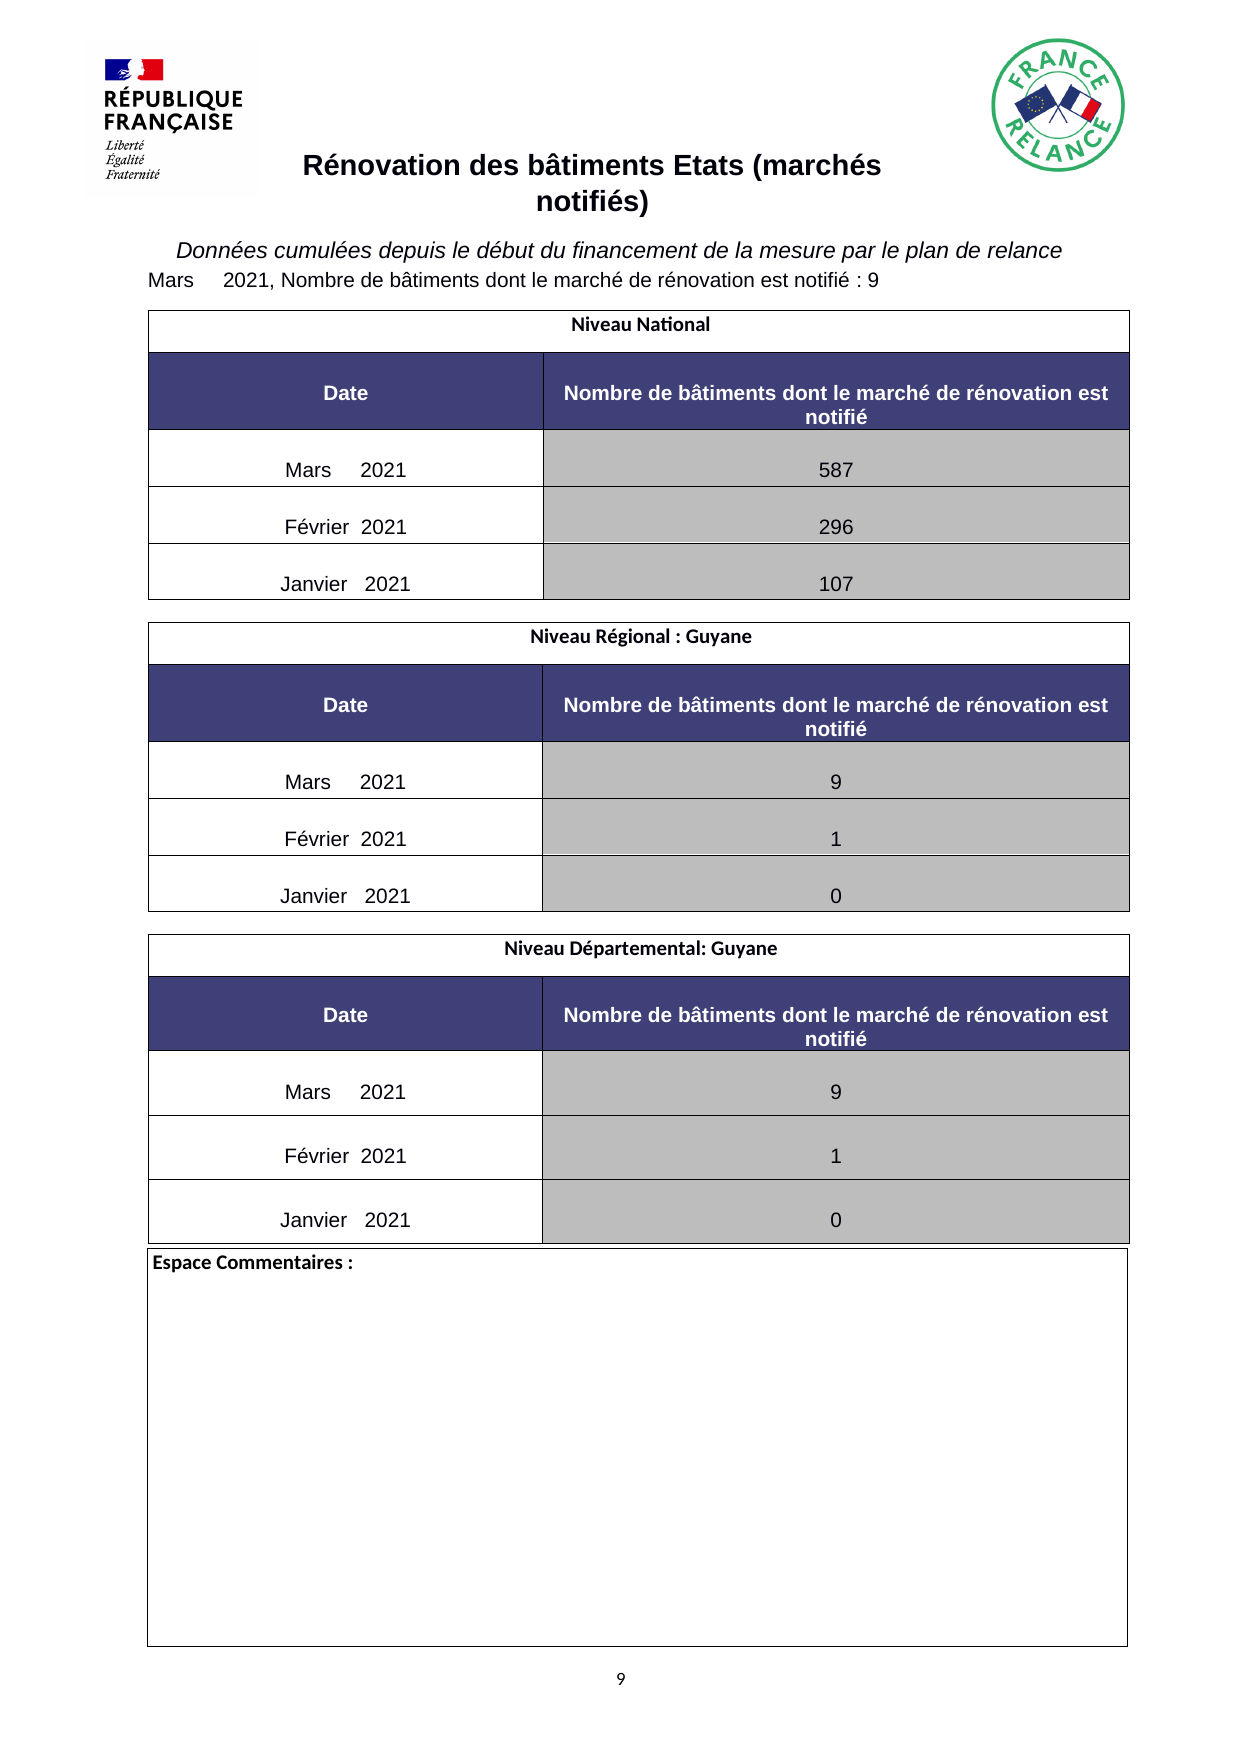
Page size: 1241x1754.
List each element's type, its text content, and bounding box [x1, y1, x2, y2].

picture [926, 17, 1182, 185]
table_cell 107 [544, 544, 1129, 599]
table_cell Janvier 2021 [149, 1180, 542, 1243]
text Rénovation des bâtiments Etats (marchés notifiés) [148, 148, 1093, 217]
table_cell 0 [543, 1180, 1129, 1243]
table_cell Février 2021 [149, 487, 543, 542]
table_cell Mars 2021 [149, 742, 542, 798]
table_cell Nombre de bâtiments dont le marché de rénovation est notifié [543, 665, 1129, 741]
table_cell Mars 2021 [149, 1051, 542, 1115]
table_cell 1 [543, 1116, 1129, 1179]
table_cell 1 [543, 799, 1129, 854]
table_cell Février 2021 [149, 799, 542, 854]
table_cell Nombre de bâtiments dont le marché de rénovation est notifié [544, 353, 1129, 429]
text Données cumulées depuis le début du financement de la mesure par le plan de relance [148, 237, 1093, 263]
table_cell 9 [543, 742, 1129, 798]
table_header Niveau National [149, 311, 1129, 352]
table_cell Janvier 2021 [149, 856, 542, 911]
table_cell 0 [543, 856, 1129, 911]
table_cell 296 [544, 487, 1129, 542]
table_cell Nombre de bâtiments dont le marché de rénovation est notifié [543, 977, 1129, 1050]
table_cell 9 [543, 1051, 1129, 1115]
table_cell Date [149, 665, 542, 741]
table_cell Date [149, 353, 543, 429]
table_cell Mars 2021 [149, 430, 543, 486]
table_cell Janvier 2021 [149, 544, 543, 599]
text Mars 2021, Nombre de bâtiments dont le marché de rénovation est notifié : 9 [148, 268, 1093, 292]
table_header Niveau Régional : Guyane [149, 623, 1129, 664]
table_header Niveau Départemental: Guyane [149, 935, 1129, 976]
table_cell 587 [544, 430, 1129, 486]
table_cell Date [149, 977, 542, 1050]
table_cell Février 2021 [149, 1116, 542, 1179]
picture [84, 39, 258, 197]
